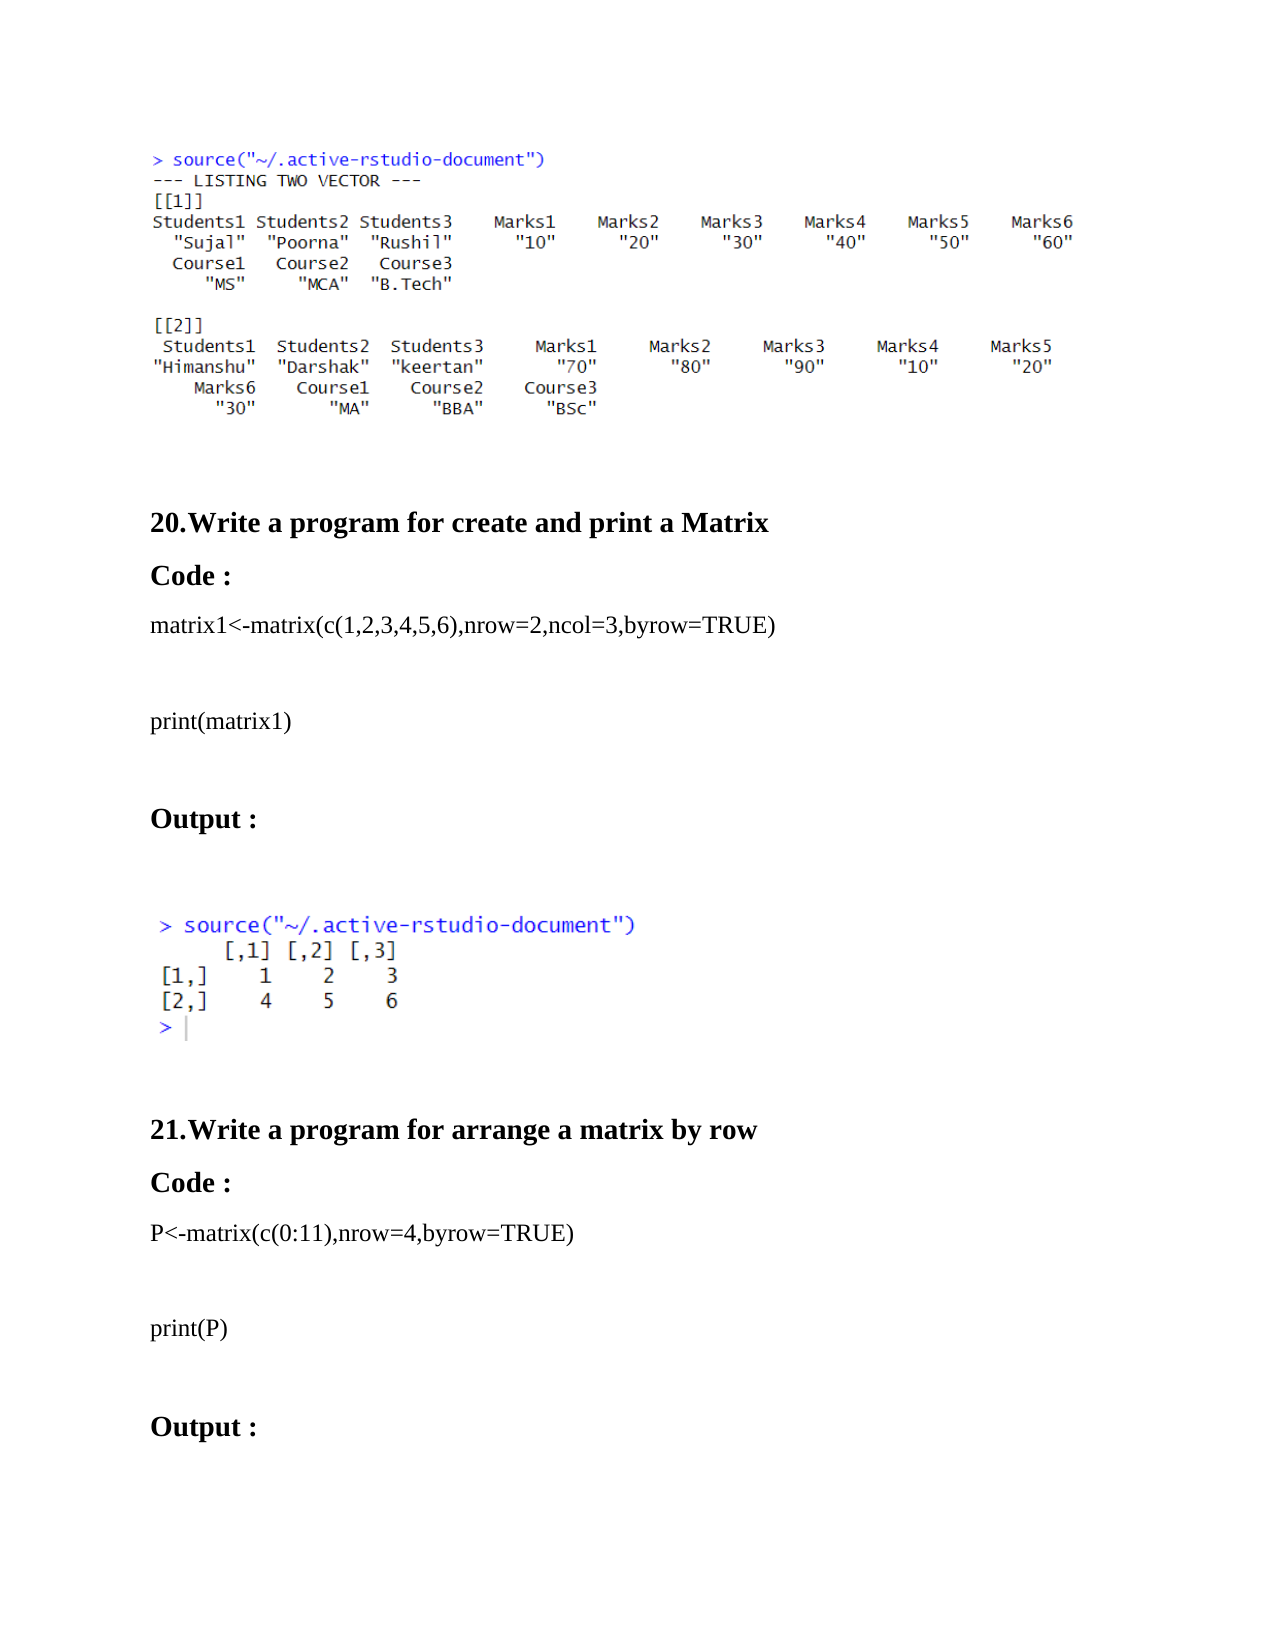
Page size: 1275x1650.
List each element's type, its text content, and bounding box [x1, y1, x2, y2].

text Code : [150, 558, 1125, 591]
text matrix1<-matrix(c(1,2,3,4,5,6),nrow=2,ncol=3,byrow=TRUE) [150, 610, 1125, 639]
text print(P) [150, 1313, 1125, 1342]
list Write a program for arrange a matrix by row [150, 1112, 1125, 1146]
list Write a program for create and print a Matrix [150, 505, 1125, 538]
picture [150, 150, 1125, 434]
text P<-matrix(c(0:11),nrow=4,byrow=TRUE) [150, 1218, 1125, 1247]
picture [150, 906, 717, 1041]
text Output : [150, 801, 1125, 835]
text Output : [150, 1409, 1125, 1442]
text Code : [150, 1165, 1125, 1199]
text print(matrix1) [150, 706, 1125, 734]
